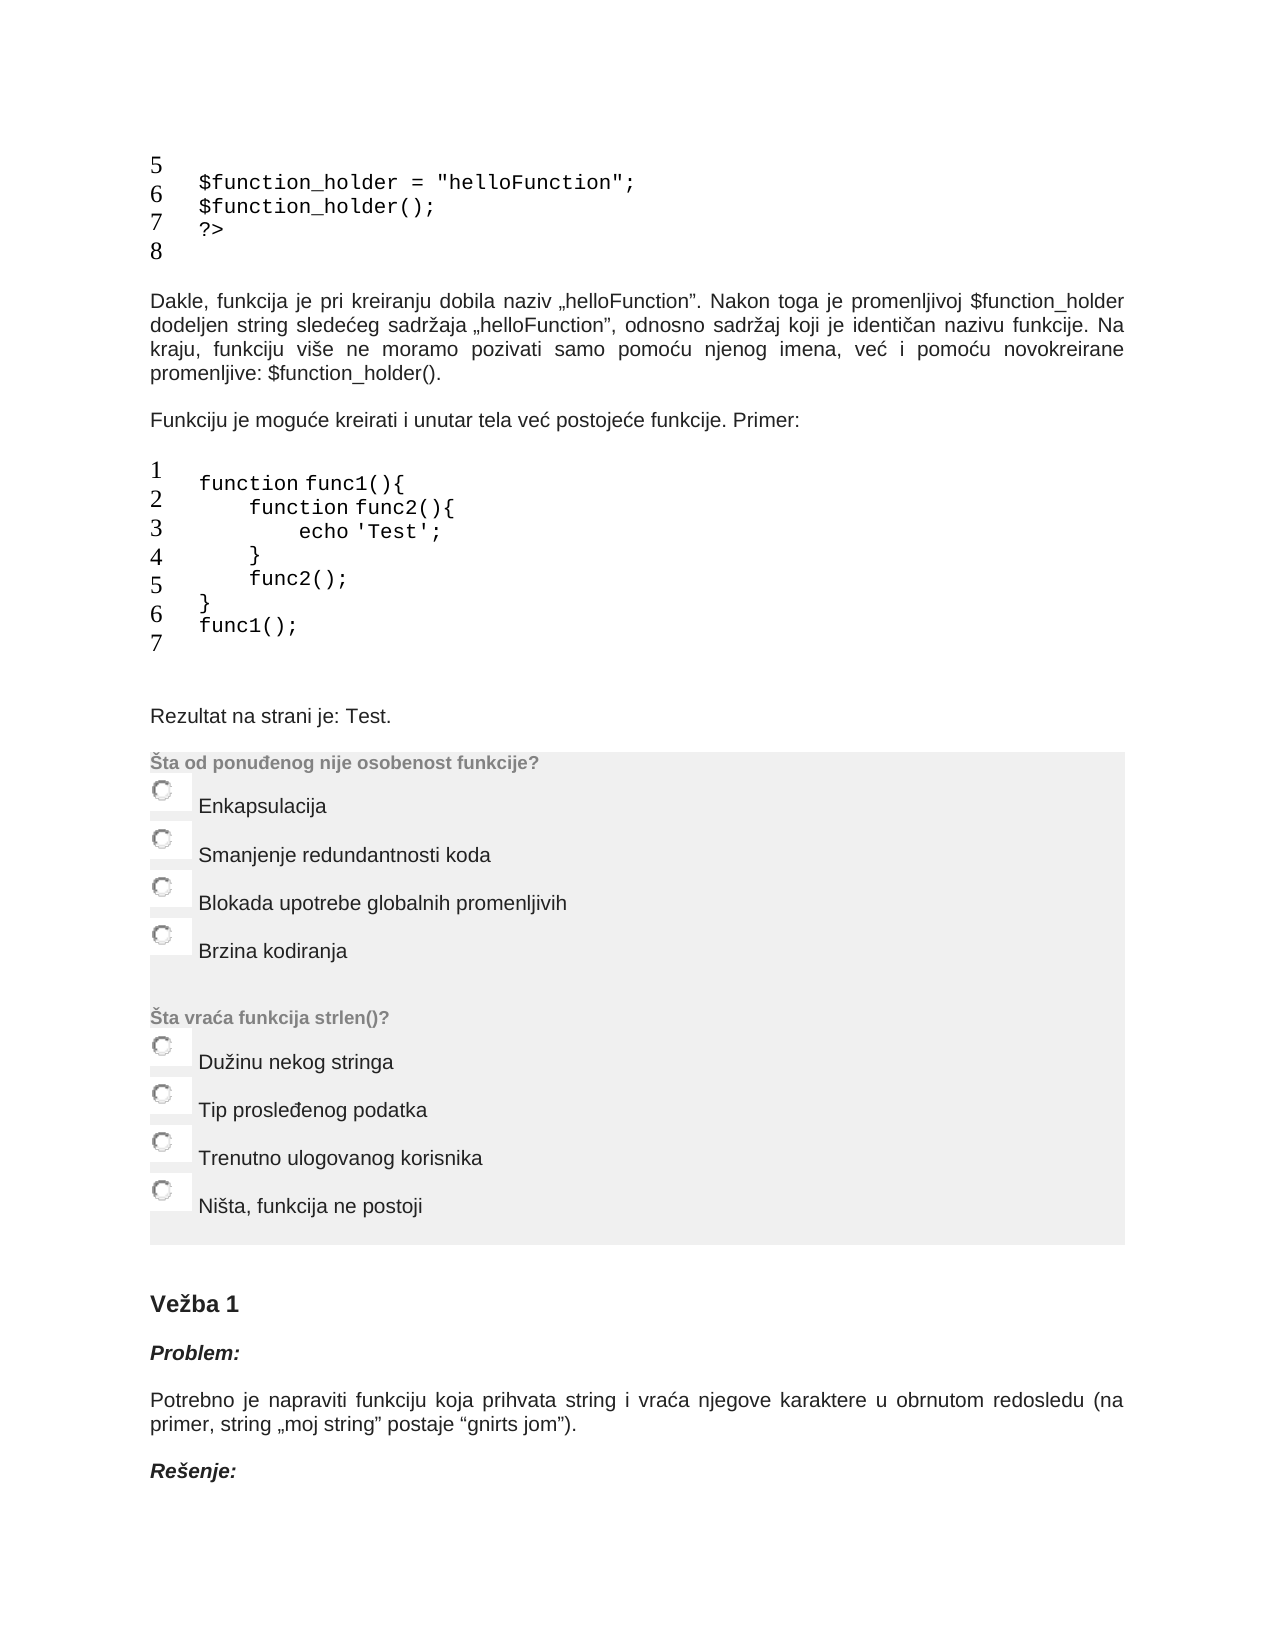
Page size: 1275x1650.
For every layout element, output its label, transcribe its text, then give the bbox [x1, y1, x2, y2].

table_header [199, 150, 1061, 265]
text Rešenje: [150, 1459, 1125, 1483]
table_header function func1(){ function func2(){ echo 'Test'; } func2(); } func1(); [199, 456, 1061, 657]
text Dakle, funkcija je pri kreiranju dobila naziv „helloFunction”. Nakon toga je promenljivoj $function_holder dodeljen string sledećeg sadržaja „helloFunction”, odnosno sadržaj koji je identičan nazivu funkcije. Na kraju, funkciju više ne moramo pozivati samo pomoću njenog imena, već i pomoću novokreirane promenljive: $function_holder(). [150, 265, 1125, 385]
text Ništa, funkcija ne postoji [150, 1173, 1125, 1218]
table_header 1 2 3 4 5 6 7 [150, 456, 198, 657]
text Vežba 1 [150, 1262, 1125, 1317]
text Rezultat na strani je: Test. [150, 704, 1125, 728]
text Brzina kodiranja [150, 918, 1125, 963]
text Blokada upotrebe globalnih promenljivih [150, 870, 1125, 915]
text Šta vraća funkcija strlen()? [150, 1007, 1125, 1028]
text Potrebno je napraviti funkciju koja prihvata string i vraća njegove karaktere u obrnutom redosledu (na primer, string „moj string” postaje “gnirts jom”). [150, 1388, 1125, 1436]
text Šta od ponuđenog nije osobenost funkcije? [150, 752, 1125, 773]
text Smanjenje redundantnosti koda [150, 821, 1125, 867]
text Problem: [150, 1341, 1125, 1364]
text Dužinu nekog stringa [150, 1028, 1125, 1073]
text Trenutno ulogovanog korisnika [150, 1125, 1125, 1170]
table_header 1 2 3 4 5 6 7 8 [150, 150, 198, 265]
text Enkapsulacija [150, 773, 1125, 818]
text Tip prosleđenog podatka [150, 1077, 1125, 1122]
text Funkciju je moguće kreirati i unutar tela već postojeće funkcije. Primer: [150, 408, 1125, 432]
